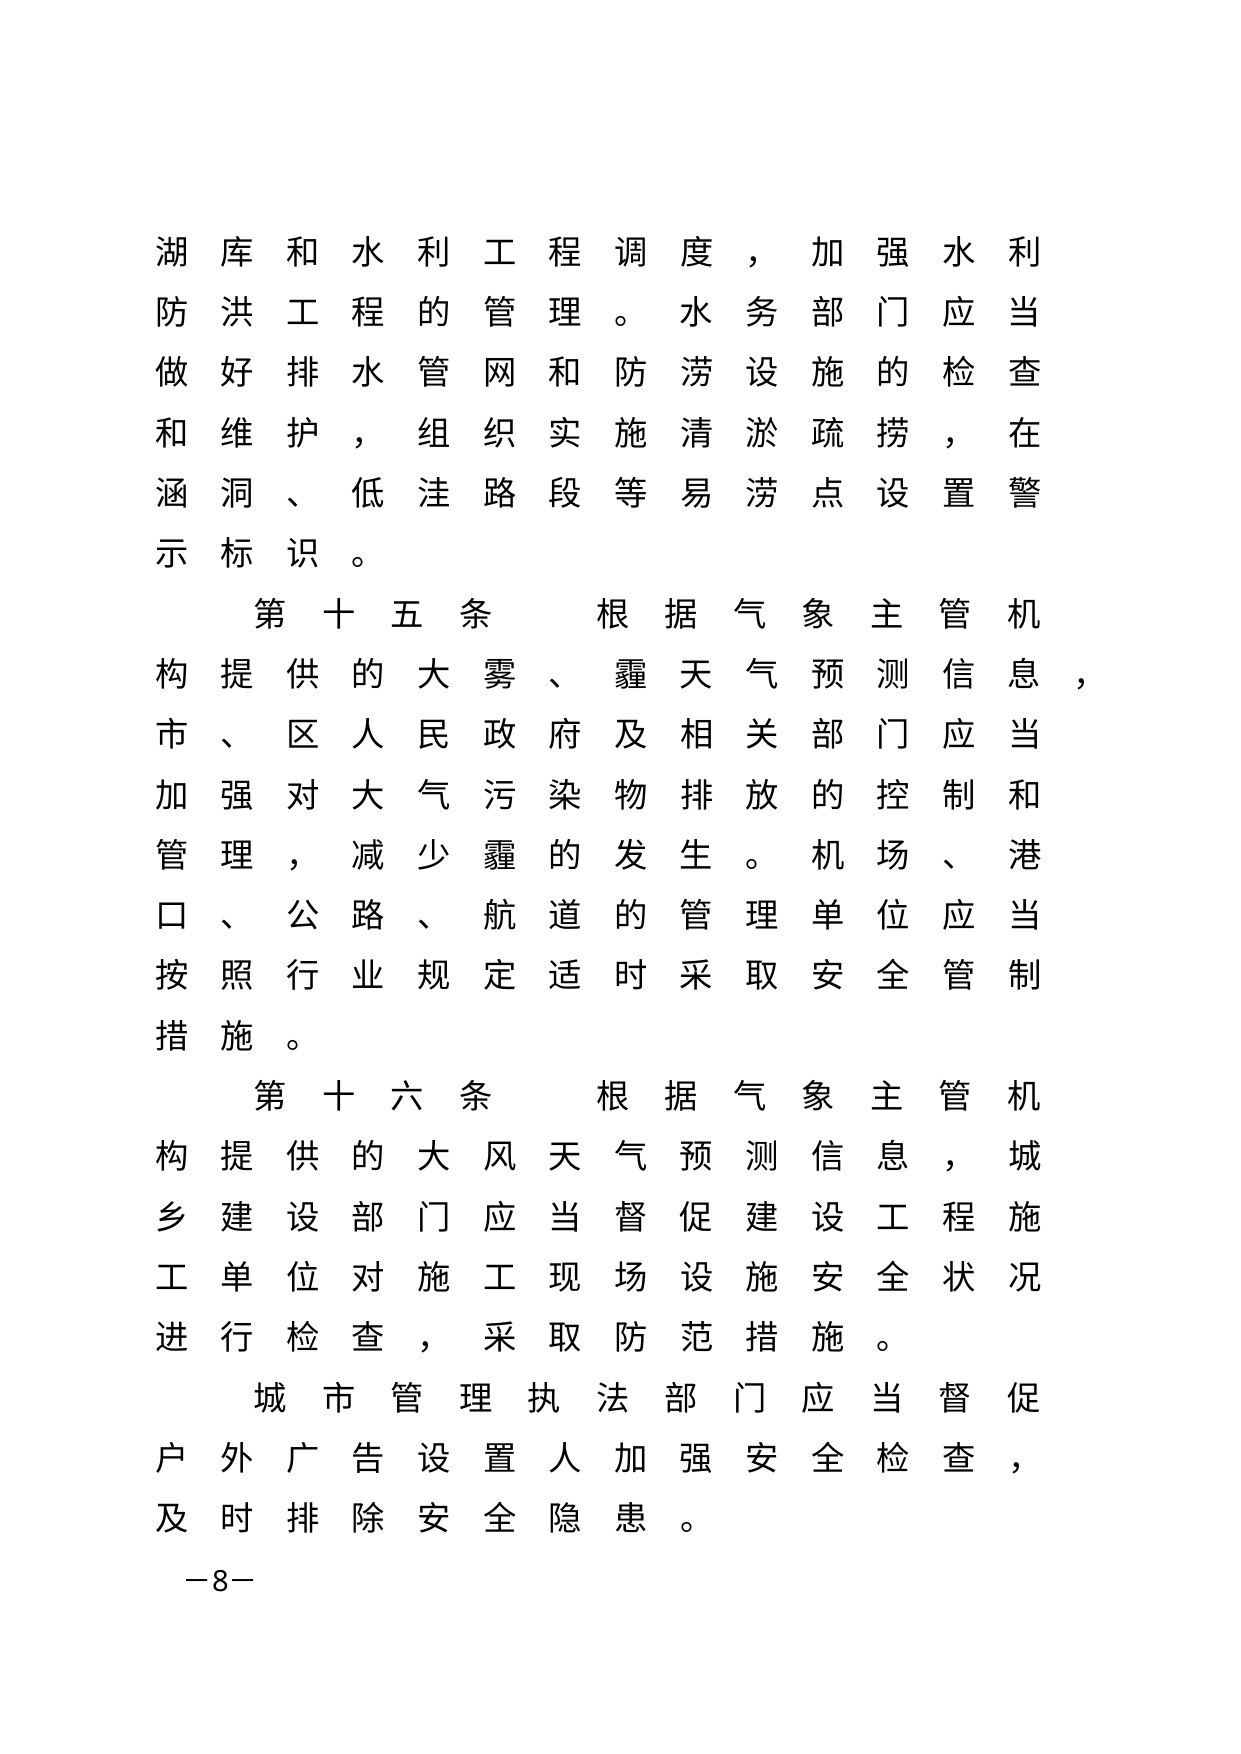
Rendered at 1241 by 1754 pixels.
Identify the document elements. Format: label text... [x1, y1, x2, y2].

text 第十五条 根据气象主管机构提供的大雾、霾天气预测信息，市、区人民政府及相关部门应当加强对大气污染物排放的控制和管理，减少霾的发生。机场、港口、公路、航道的管理单位应当按照行业规定适时采取安全管制措施。 [155, 581, 1073, 1064]
text 城市管理执法部门应当督促户外广告设置人加强安全检查，及时排除安全隐患。 [155, 1365, 1073, 1546]
text 第十六条 根据气象主管机构提供的大风天气预测信息，城乡建设部门应当督促建设工程施工单位对施工现场设施安全状况进行检查，采取防范措施。 [155, 1064, 1073, 1365]
text 第十四条 根据气象主管机构提供的暴雨天气预测信息，水务、水文部门应当组织实施江河湖库和水利工程调度，加强水利防洪工程的管理。水务部门应当做好排水管网和防涝设施的检查和维护，组织实施清淤疏捞，在涵洞、低洼路段等易涝点设置警示标识。 [155, 219, 1073, 581]
